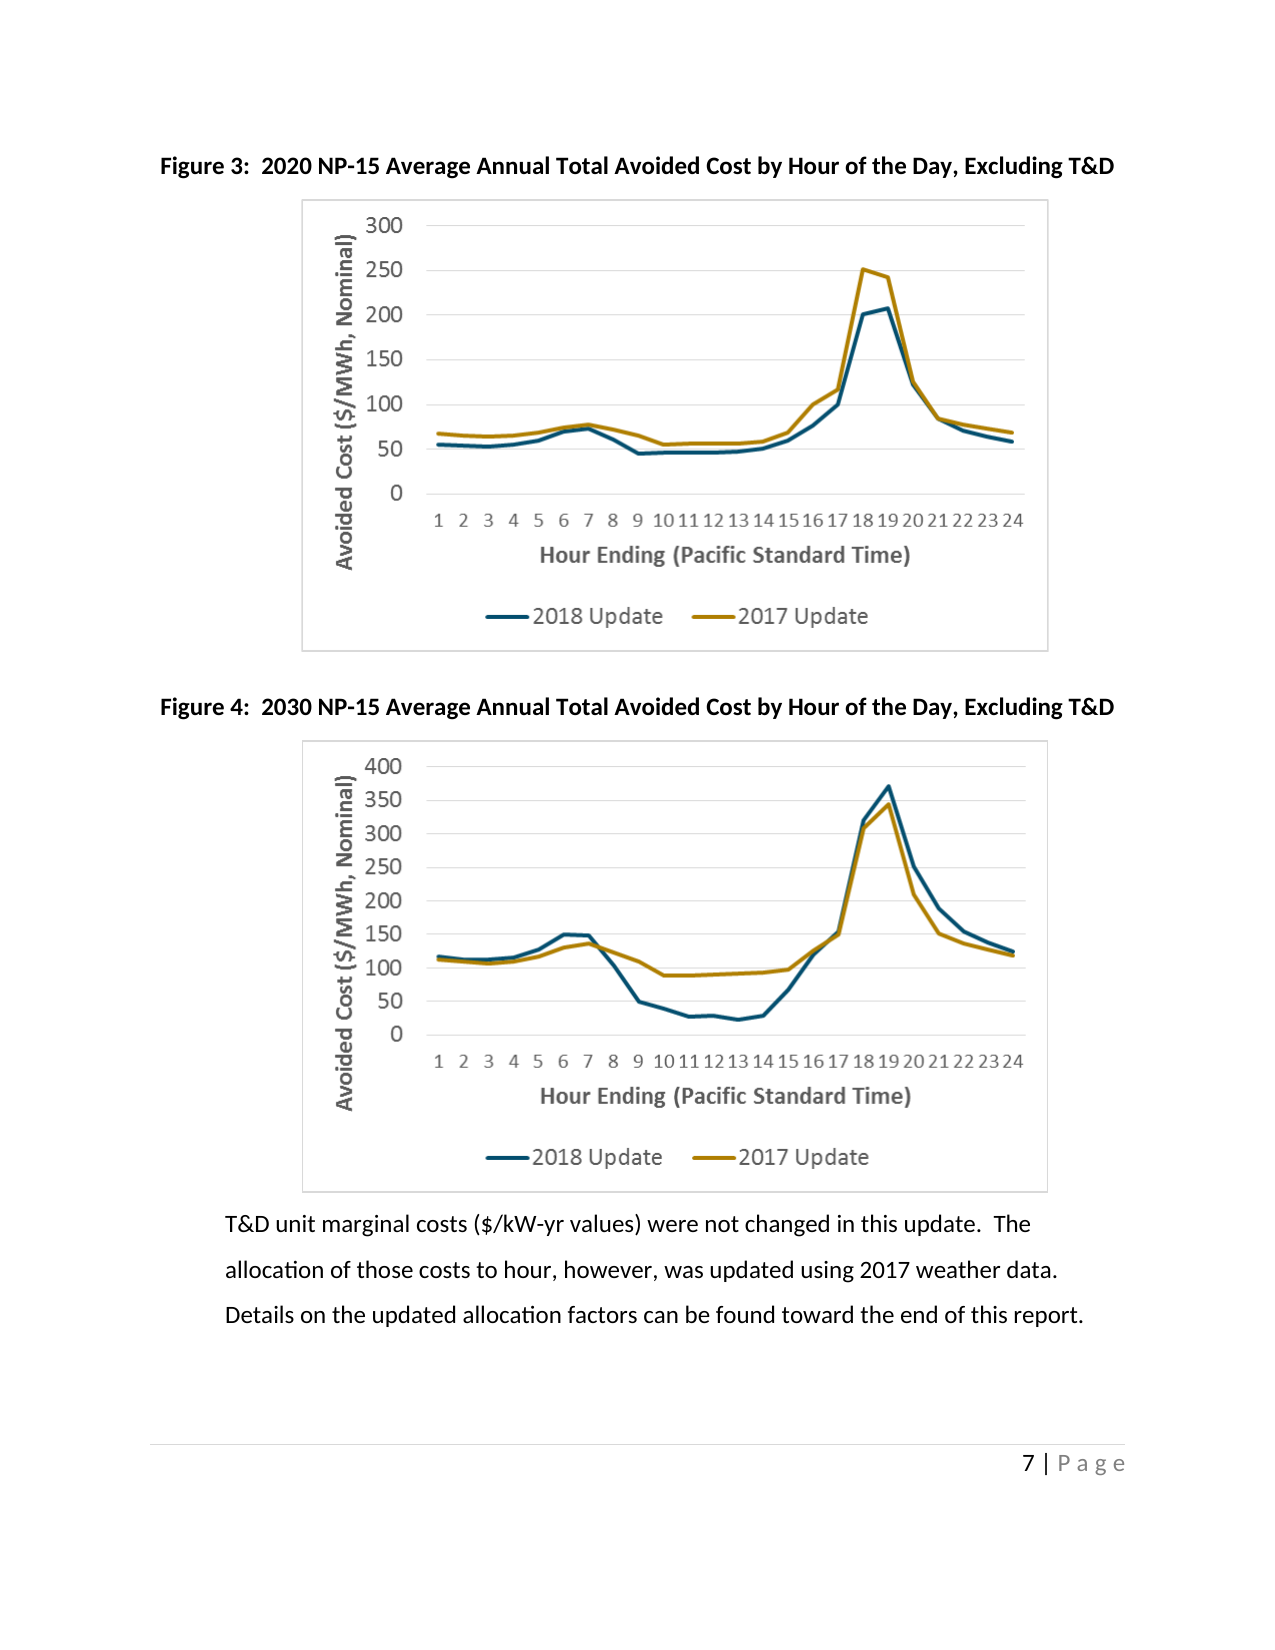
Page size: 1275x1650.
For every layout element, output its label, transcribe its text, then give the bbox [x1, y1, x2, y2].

text Figure 4: 2030 NP-15 Average Annual Total Avoided Cost by Hour of the Day, Excluding T&D [150, 692, 1125, 722]
text Figure 3: 2020 NP-15 Average Annual Total Avoided Cost by Hour of the Day, Excluding T&D [150, 150, 1125, 181]
picture [302, 740, 1048, 1193]
list T&D unit marginal costs ($/kW-yr values) were not changed in this update. The allocation of those costs to hour, however, was updated using 2017 weather data. Details on the updated allocation factors can be found toward the end of this report. [225, 1208, 1125, 1330]
picture [301, 199, 1049, 652]
